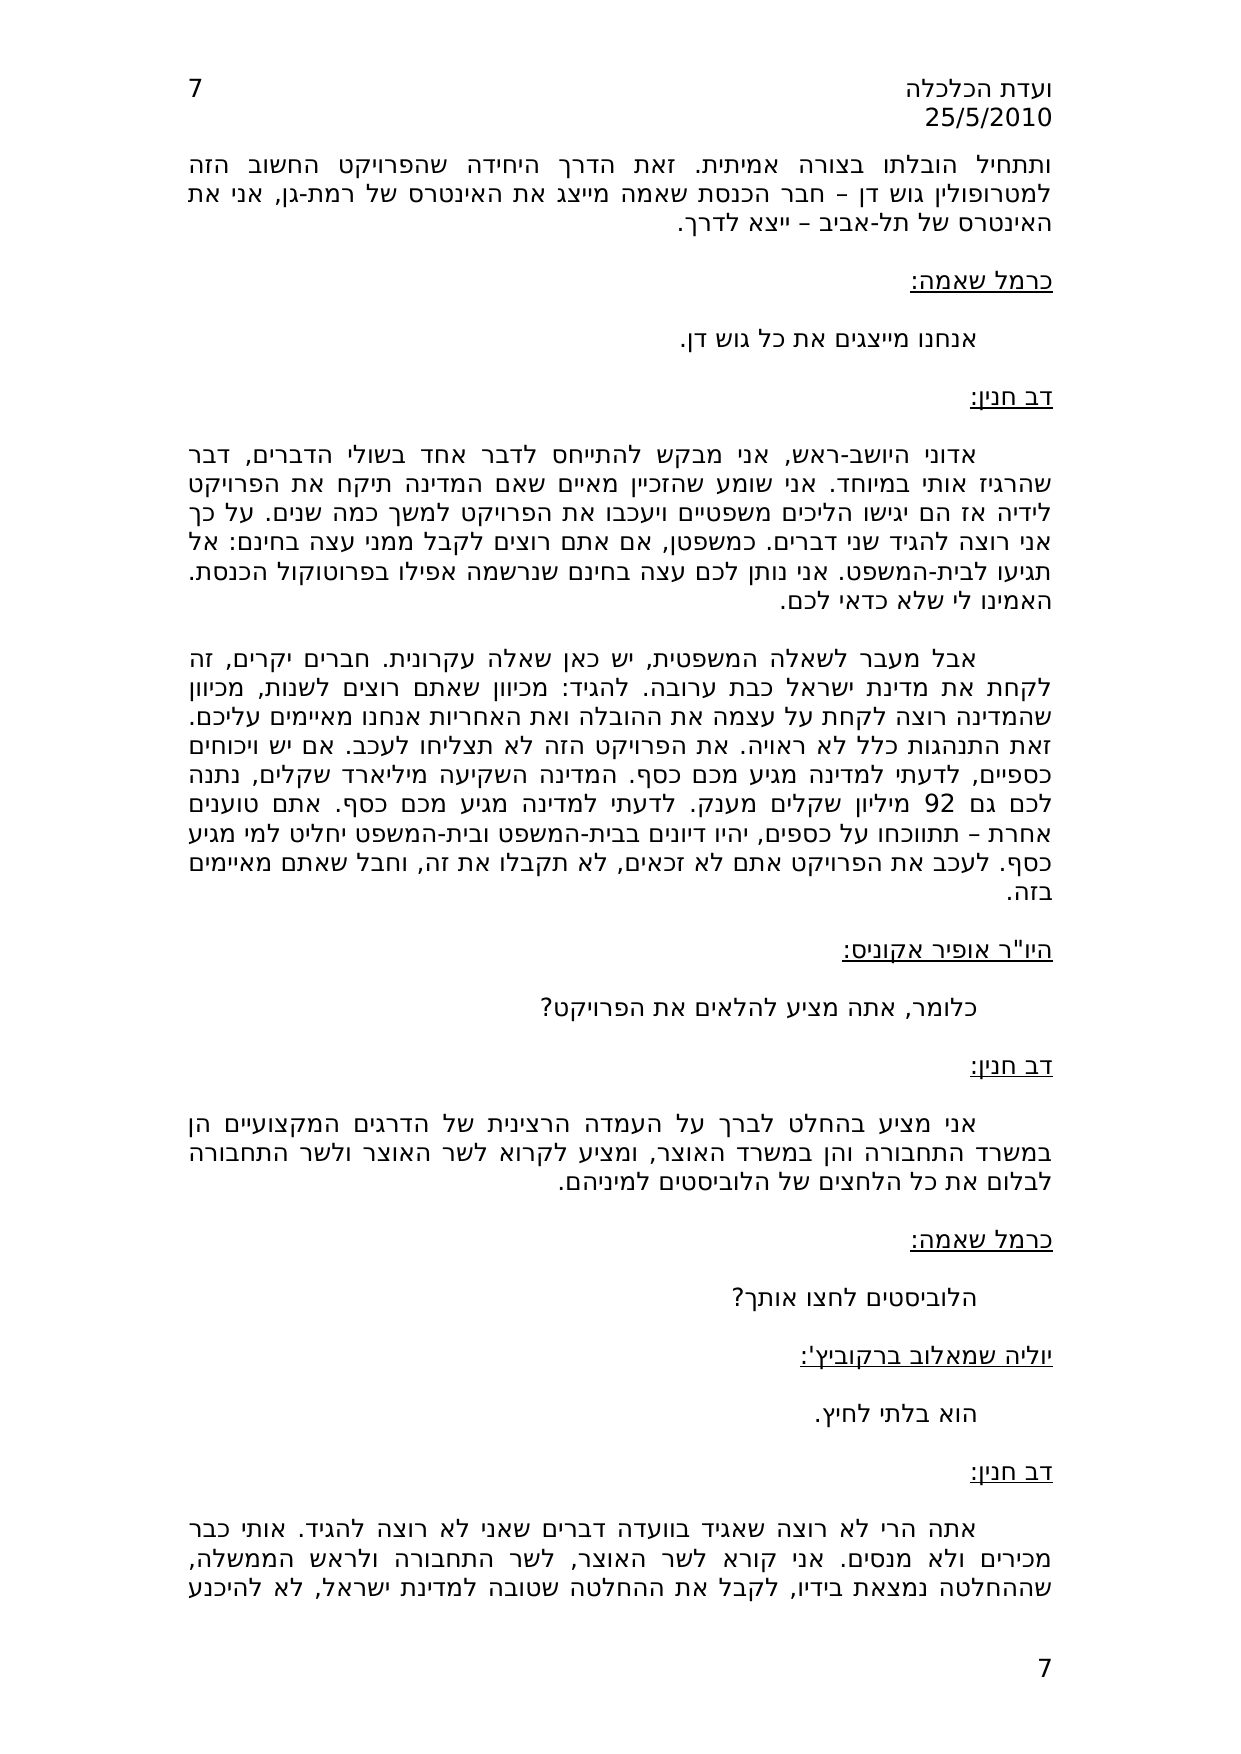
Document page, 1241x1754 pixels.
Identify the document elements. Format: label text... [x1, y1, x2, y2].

text אדוני היושב-ראש, אני מבקש להתייחס לדבר אחד בשולי הדברים, דבר שהרגיז אותי במיוחד. אני שומע שהזכיין מאיים שאם המדינה תיקח את הפרויקט לידיה אז הם יגישו הליכים משפטיים ויעכבו את הפרויקט למשך כמה שנים. על כך אני רוצה להגיד שני דברים. כמשפטן, אם אתם רוצים לקבל ממני עצה בחינם: אל תגיעו לבית-המשפט. אני נותן לכם עצה בחינם שנרשמה אפילו בפרוטוקול הכנסת. האמינו לי שלא כדאי לכם. [187, 440, 1053, 615]
text דב חנין: [187, 382, 1053, 411]
text היו"ר אופיר אקוניס: [187, 935, 1053, 964]
text הוא בלתי לחיץ. [187, 1399, 1053, 1428]
text כרמל שאמה: [187, 266, 1053, 295]
text אנחנו מייצגים את כל גוש דן. [187, 324, 1053, 353]
text יוליה שמאלוב ברקוביץ': [187, 1341, 1053, 1370]
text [187, 1514, 1053, 1602]
text אני מציע בהחלט לברך על העמדה הרצינית של הדרגים המקצועיים הן במשרד התחבורה והן במשרד האוצר, ומציע לקרוא לשר האוצר ולשר התחבורה לבלום את כל הלחצים של הלוביסטים למיניהם. [187, 1109, 1053, 1196]
text הלוביסטים לחצו אותך? [187, 1283, 1053, 1312]
text דב חנין: [187, 1457, 1053, 1486]
text כרמל שאמה: [187, 1225, 1053, 1254]
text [187, 150, 1053, 237]
text דב חנין: [187, 1051, 1053, 1080]
text אבל מעבר לשאלה המשפטית, יש כאן שאלה עקרונית. חברים יקרים, זה לקחת את מדינת ישראל כבת ערובה. להגיד: מכיוון שאתם רוצים לשנות, מכיוון שהמדינה רוצה לקחת על עצמה את ההובלה ואת האחריות אנחנו מאיימים עליכם. זאת התנהגות כלל לא ראויה. את הפרויקט הזה לא תצליחו לעכב. אם יש ויכוחים כספיים, לדעתי למדינה מגיע מכם כסף. המדינה השקיעה מיליארד שקלים, נתנה לכם גם 92 מיליון שקלים מענק. לדעתי למדינה מגיע מכם כסף. אתם טוענים אחרת – תתווכחו על כספים, יהיו דיונים בבית-המשפט ובית-המשפט יחליט למי מגיע כסף. לעכב את הפרויקט אתם לא זכאים, לא תקבלו את זה, וחבל שאתם מאיימים בזה. [187, 644, 1053, 906]
text כלומר, אתה מציע להלאים את הפרויקט? [187, 993, 1053, 1022]
